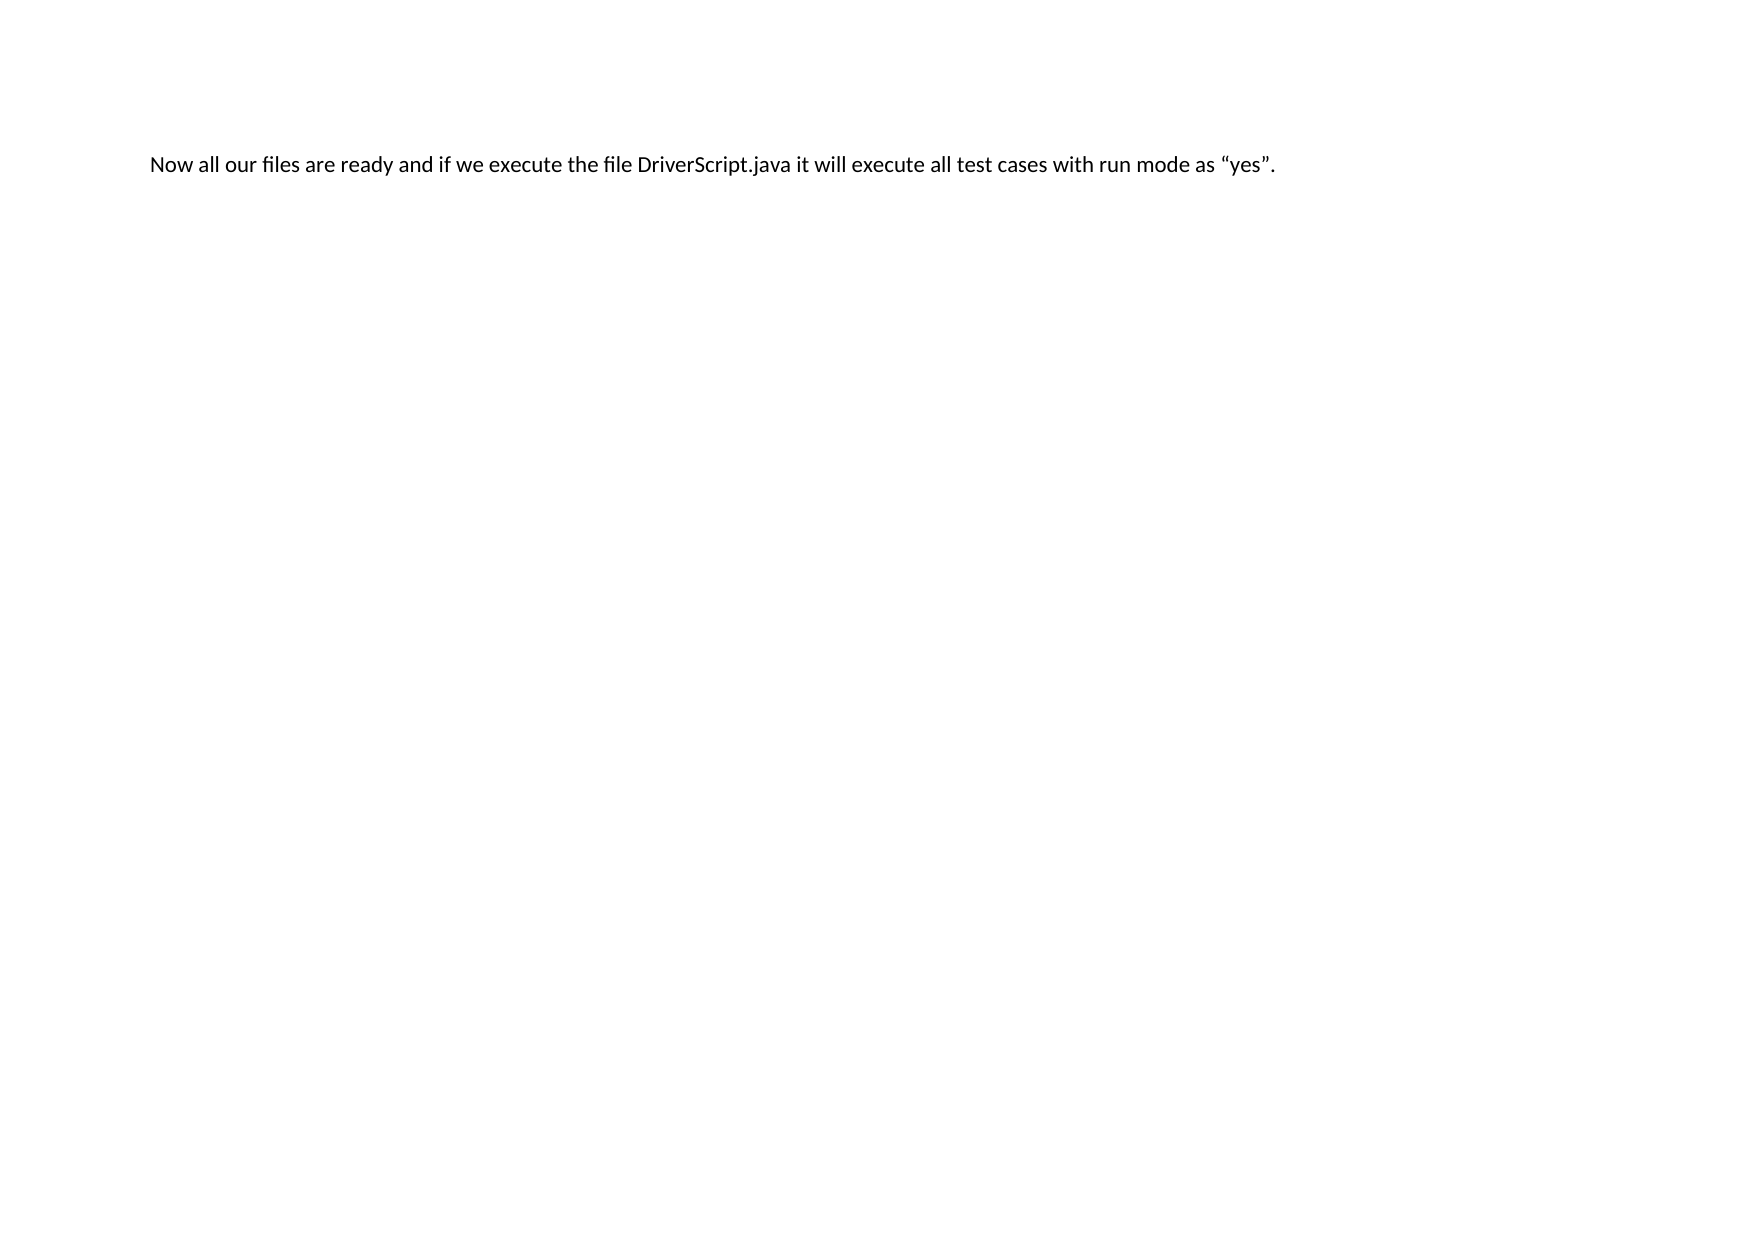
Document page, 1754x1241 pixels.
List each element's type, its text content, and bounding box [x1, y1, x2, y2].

text Now all our files are ready and if we execute the file DriverScript.java it will execute all test cases with run mode as “yes”. [150, 150, 1604, 178]
